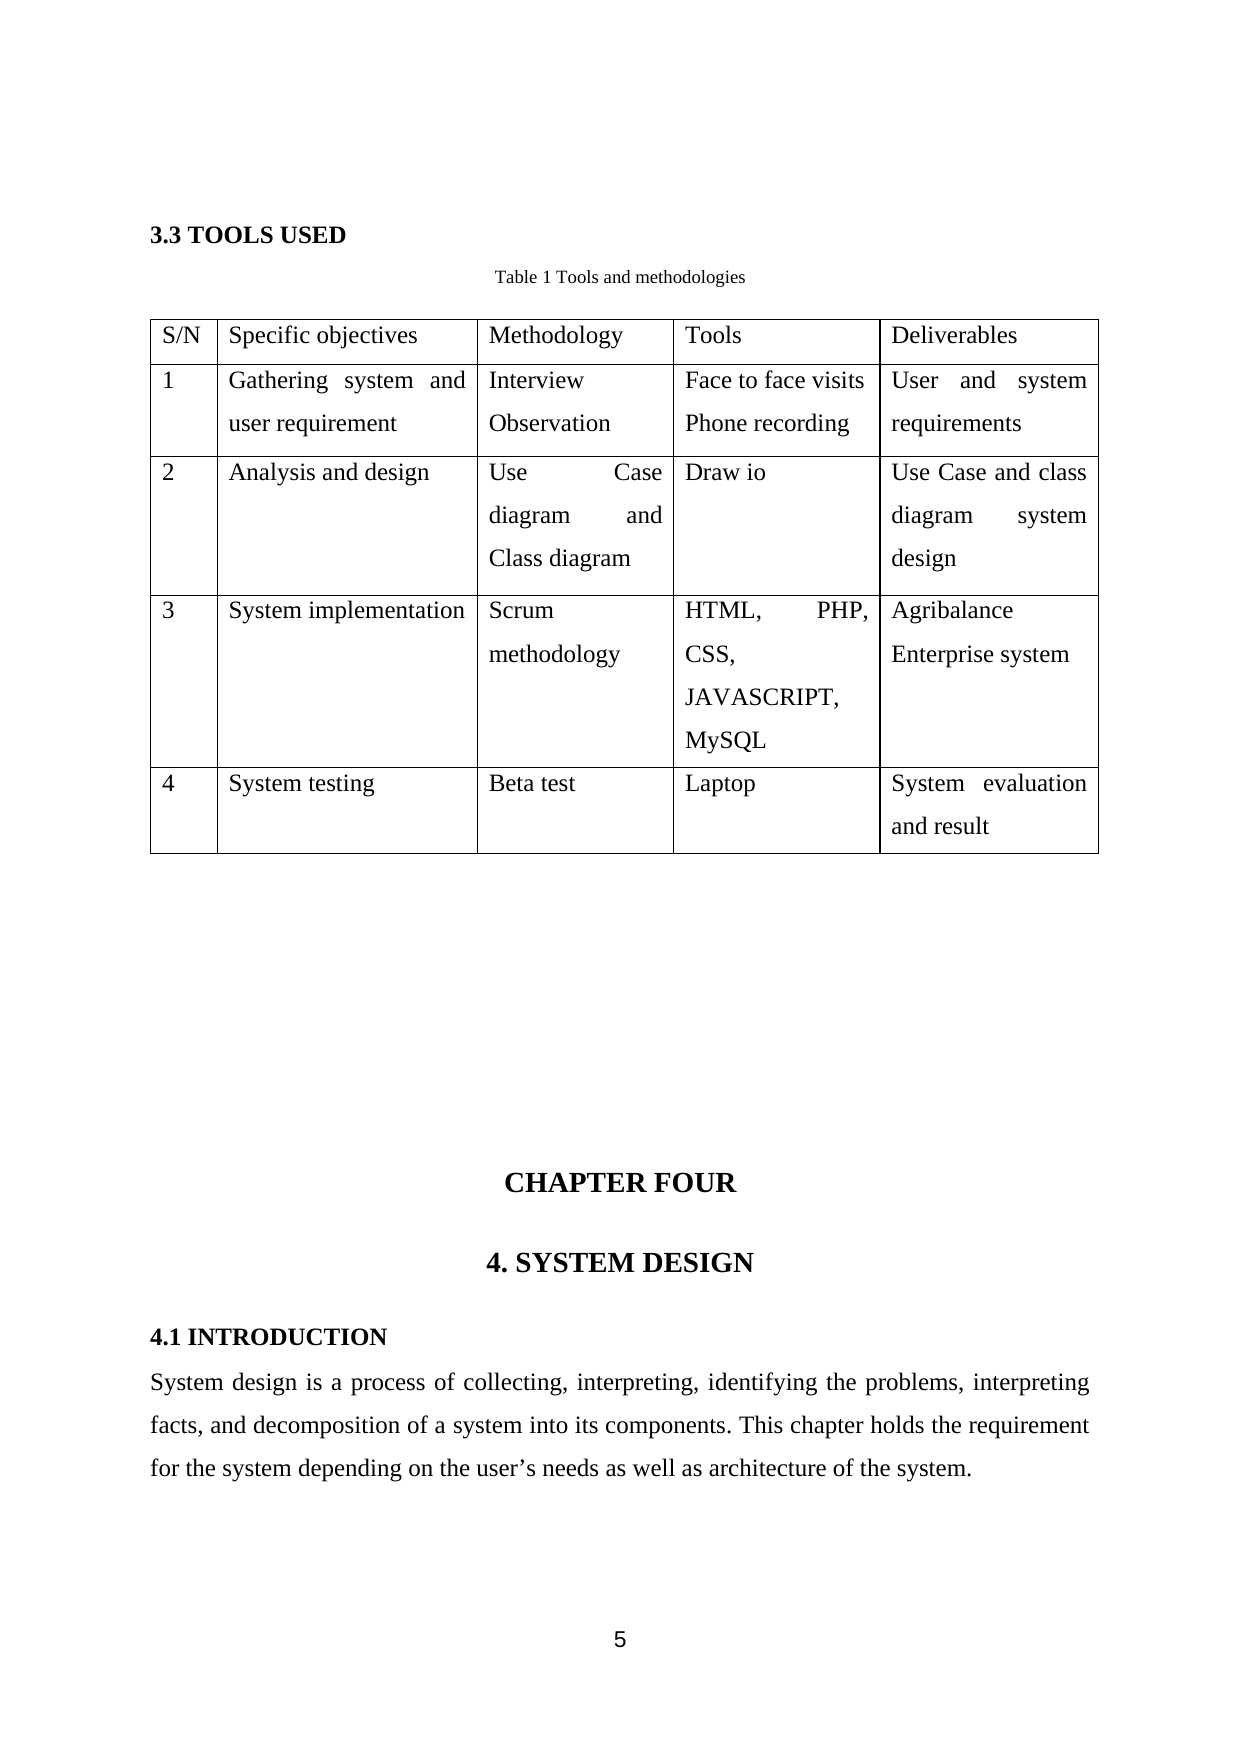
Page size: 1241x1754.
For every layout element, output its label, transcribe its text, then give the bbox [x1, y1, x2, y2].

table_cell System testing [218, 768, 477, 853]
subtitle 4. SYSTEM DESIGN [150, 1246, 1090, 1279]
table_cell Use Case and class diagram system design [881, 457, 1098, 594]
table_cell 4 [151, 768, 217, 853]
table_header S/N [151, 320, 217, 364]
table_cell 1 [151, 365, 217, 456]
table_cell System evaluation and result [881, 768, 1098, 853]
table_cell Laptop [674, 768, 879, 853]
table_cell Beta test [478, 768, 673, 853]
table_header Tools [674, 320, 879, 364]
text System design is a process of collecting, interpreting, identifying the problems, interpreting facts, and decomposition of a system into its components. This chapter holds the requirement for the system depending on the user’s needs as well as architecture of the system. [150, 1367, 1090, 1482]
text Table 1 Tools and methodologies [150, 266, 1090, 288]
table_cell Interview Observation [478, 365, 673, 456]
table_header Methodology [478, 320, 673, 364]
table_cell Scrum methodology [478, 596, 673, 767]
table_cell 2 [151, 457, 217, 594]
table_cell System implementation [218, 596, 477, 767]
table_cell Analysis and design [218, 457, 477, 594]
table_header Deliverables [881, 320, 1098, 364]
subtitle 4.1 INTRODUCTION [150, 1322, 1090, 1350]
subtitle CHAPTER FOUR [150, 1165, 1090, 1199]
table_header Specific objectives [218, 320, 477, 364]
table_cell Draw io [674, 457, 879, 594]
table_cell User and system requirements [881, 365, 1098, 456]
table_cell Use Case diagram and Class diagram [478, 457, 673, 594]
table_cell Face to face visits Phone recording [674, 365, 879, 456]
subtitle 3.3 TOOLS USED [150, 221, 1090, 249]
table_cell Gathering system and user requirement [218, 365, 477, 456]
table_cell Agribalance Enterprise system [881, 596, 1098, 767]
table_cell HTML, PHP, CSS, JAVASCRIPT, MySQL [674, 596, 879, 767]
table_cell 3 [151, 596, 217, 767]
